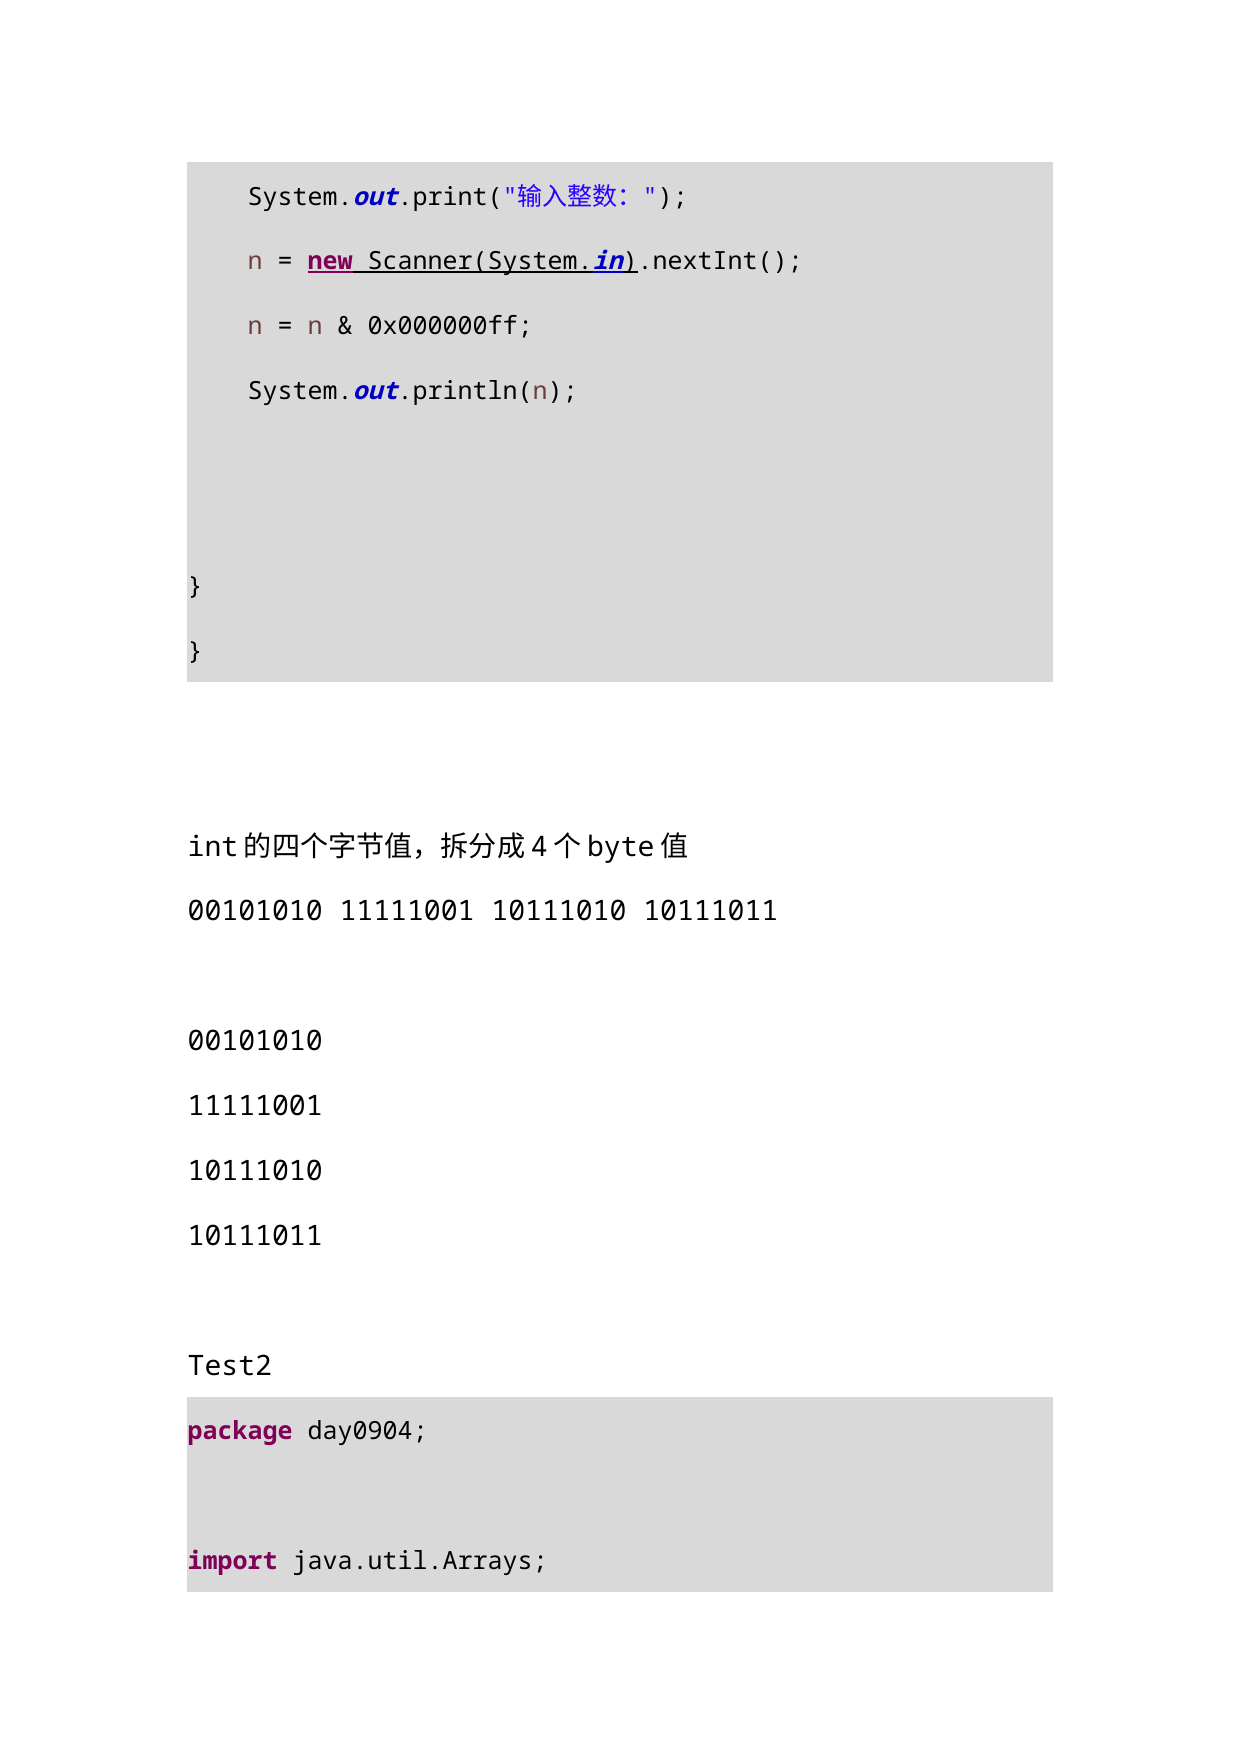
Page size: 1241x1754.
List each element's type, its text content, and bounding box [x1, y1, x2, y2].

text 00101010 11111001 10111010 10111011 [187, 877, 1053, 942]
text n = n & 0x000000ff; [187, 292, 1053, 357]
text } [187, 617, 1053, 682]
text System.out.println(n); [187, 357, 1053, 422]
text 10111010 [187, 1137, 1053, 1202]
text import java.util.Arrays; [187, 1527, 1053, 1592]
text 00101010 [187, 1007, 1053, 1072]
text Test2 [187, 1332, 1053, 1397]
text } [187, 552, 1053, 617]
text 10111011 [187, 1202, 1053, 1267]
text 11111001 [187, 1072, 1053, 1137]
text n = new Scanner(System.in).nextInt(); [187, 227, 1053, 292]
text int的四个字节值，拆分成4个byte值 [187, 812, 1053, 877]
text System.out.print("输入整数："); [187, 162, 1053, 227]
text package day0904; [187, 1397, 1053, 1462]
